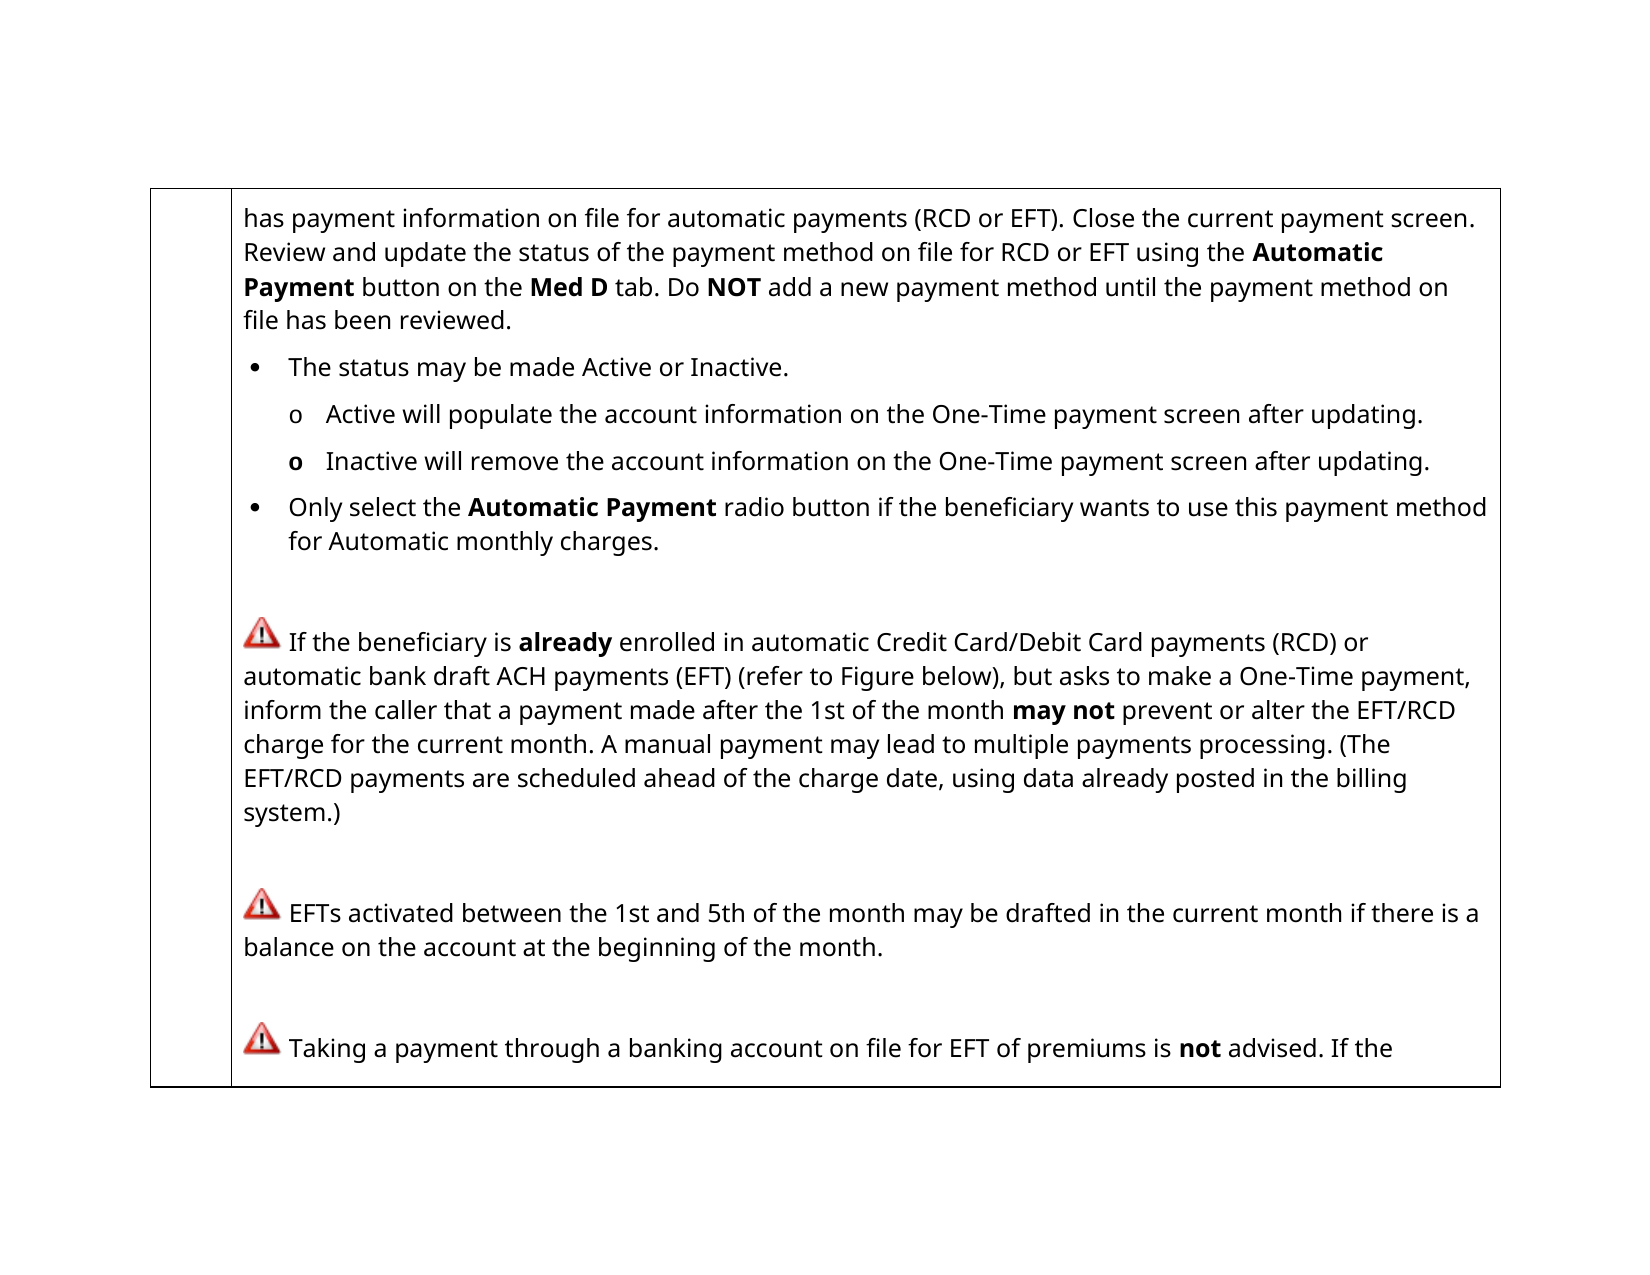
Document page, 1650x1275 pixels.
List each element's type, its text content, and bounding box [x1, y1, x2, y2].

picture [243, 1022, 283, 1058]
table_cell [232, 189, 1500, 1086]
table_cell 3 [151, 189, 231, 1086]
picture [243, 888, 283, 923]
picture [243, 617, 283, 652]
